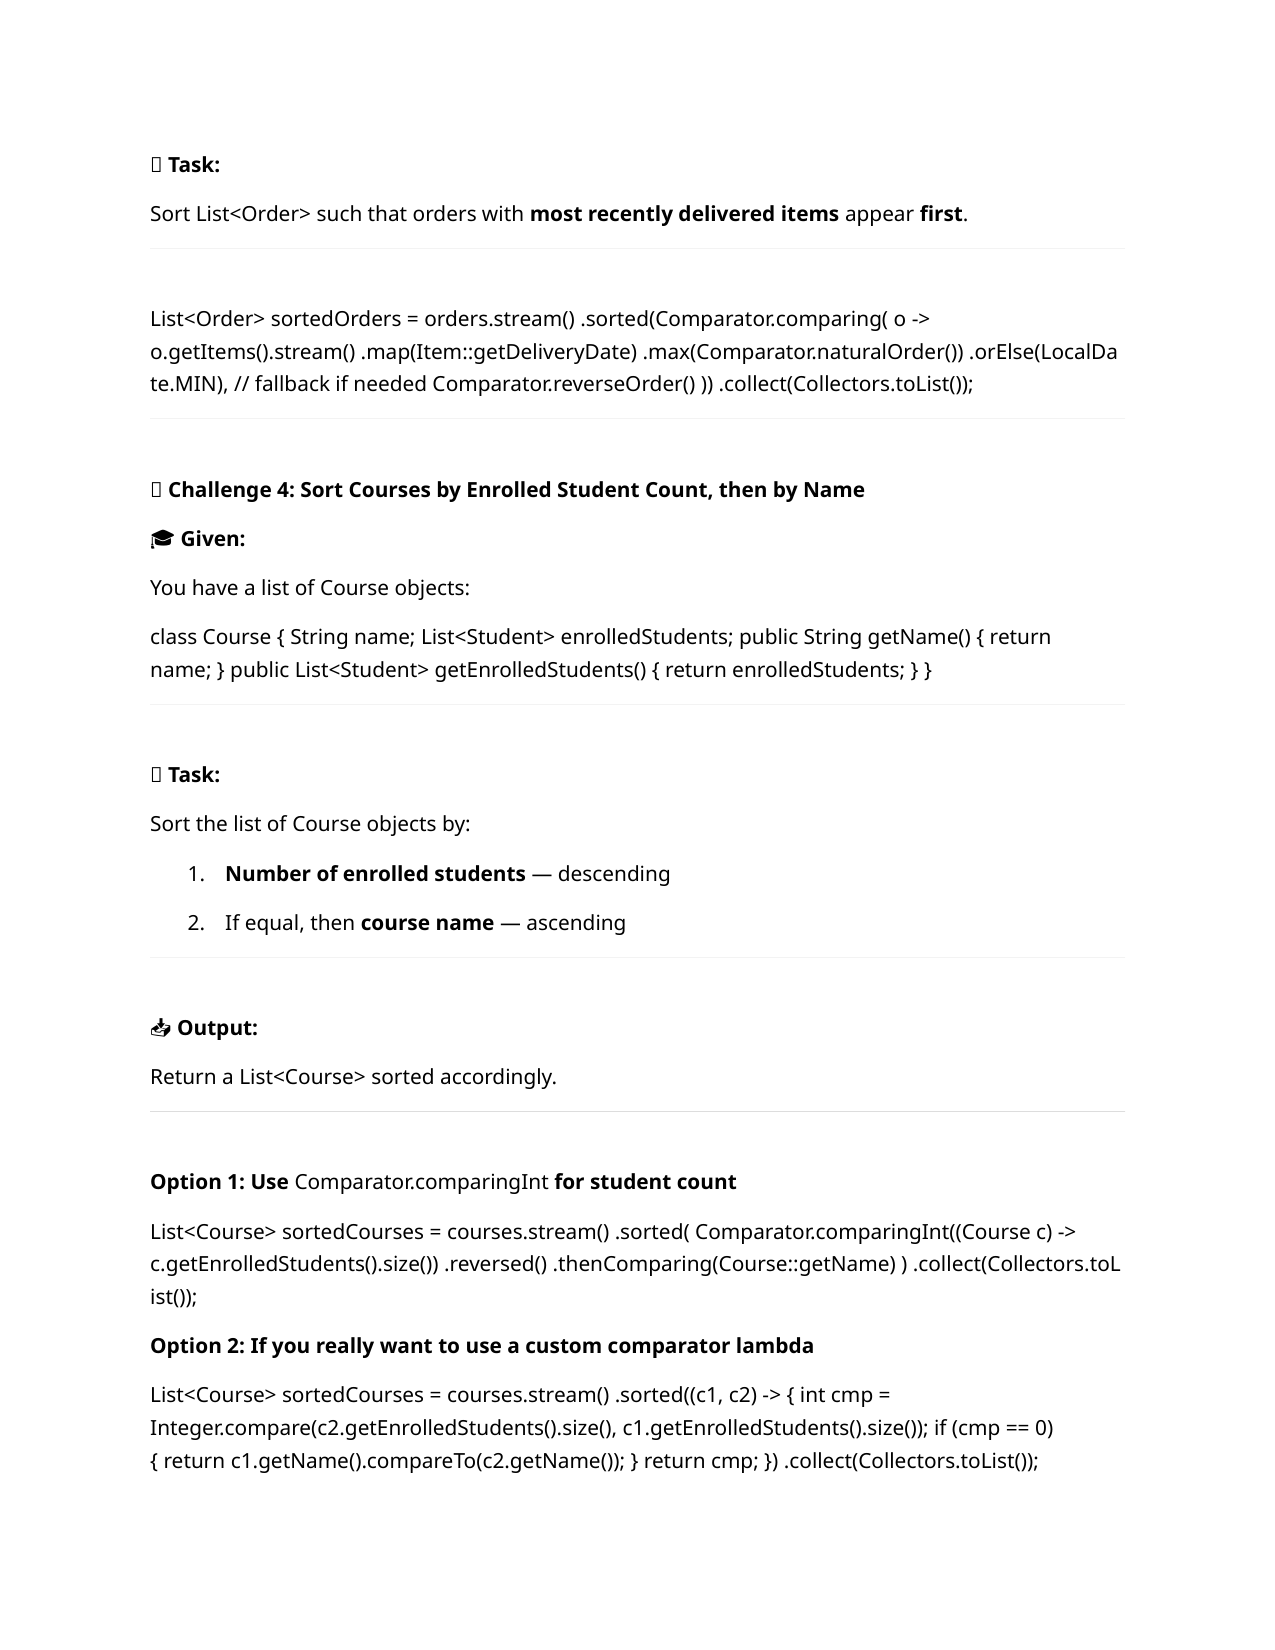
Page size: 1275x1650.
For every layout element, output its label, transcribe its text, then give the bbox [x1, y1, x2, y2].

text List<Course> sortedCourses = courses.stream() .sorted( Comparator.comparingInt((Course c) -> c.getEnrolledStudents().size()) .reversed() .thenComparing(Course::getName) ) .collect(Collectors.toList()); [150, 1217, 1125, 1310]
text 🎯 Task: [150, 150, 1125, 178]
text 🎯 Task: [150, 760, 1125, 789]
text List<Course> sortedCourses = courses.stream() .sorted((c1, c2) -> { int cmp = Integer.compare(c2.getEnrolledStudents().size(), c1.getEnrolledStudents().size()); if (cmp == 0) { return c1.getName().compareTo(c2.getName()); } return cmp; }) .collect(Collectors.toList()); [150, 1381, 1125, 1474]
text 🎓 Given: [150, 524, 1125, 552]
text class Course { String name; List<Student> enrolledStudents; public String getName() { return name; } public List<Student> getEnrolledStudents() { return enrolledStudents; } } [150, 622, 1125, 683]
text Return a List<Course> sorted accordingly. [150, 1062, 1125, 1091]
text Option 2: If you really want to use a custom comparator lambda [150, 1331, 1125, 1360]
text You have a list of Course objects: [150, 573, 1125, 602]
text Option 1: Use Comparator.comparingInt for student count [150, 1167, 1125, 1196]
text 🧩 Challenge 4: Sort Courses by Enrolled Student Count, then by Name [150, 475, 1125, 503]
text Sort List<Order> such that orders with most recently delivered items appear first. [150, 199, 1125, 228]
list If equal, then course name — ascending [187, 908, 1125, 936]
text Sort the list of Course objects by: [150, 809, 1125, 838]
text List<Order> sortedOrders = orders.stream() .sorted(Comparator.comparing( o -> o.getItems().stream() .map(Item::getDeliveryDate) .max(Comparator.naturalOrder()) .orElse(LocalDate.MIN), // fallback if needed Comparator.reverseOrder() )) .collect(Collectors.toList()); [150, 304, 1125, 398]
list Number of enrolled students — descending [187, 859, 1125, 887]
text 📥 Output: [150, 1013, 1125, 1042]
